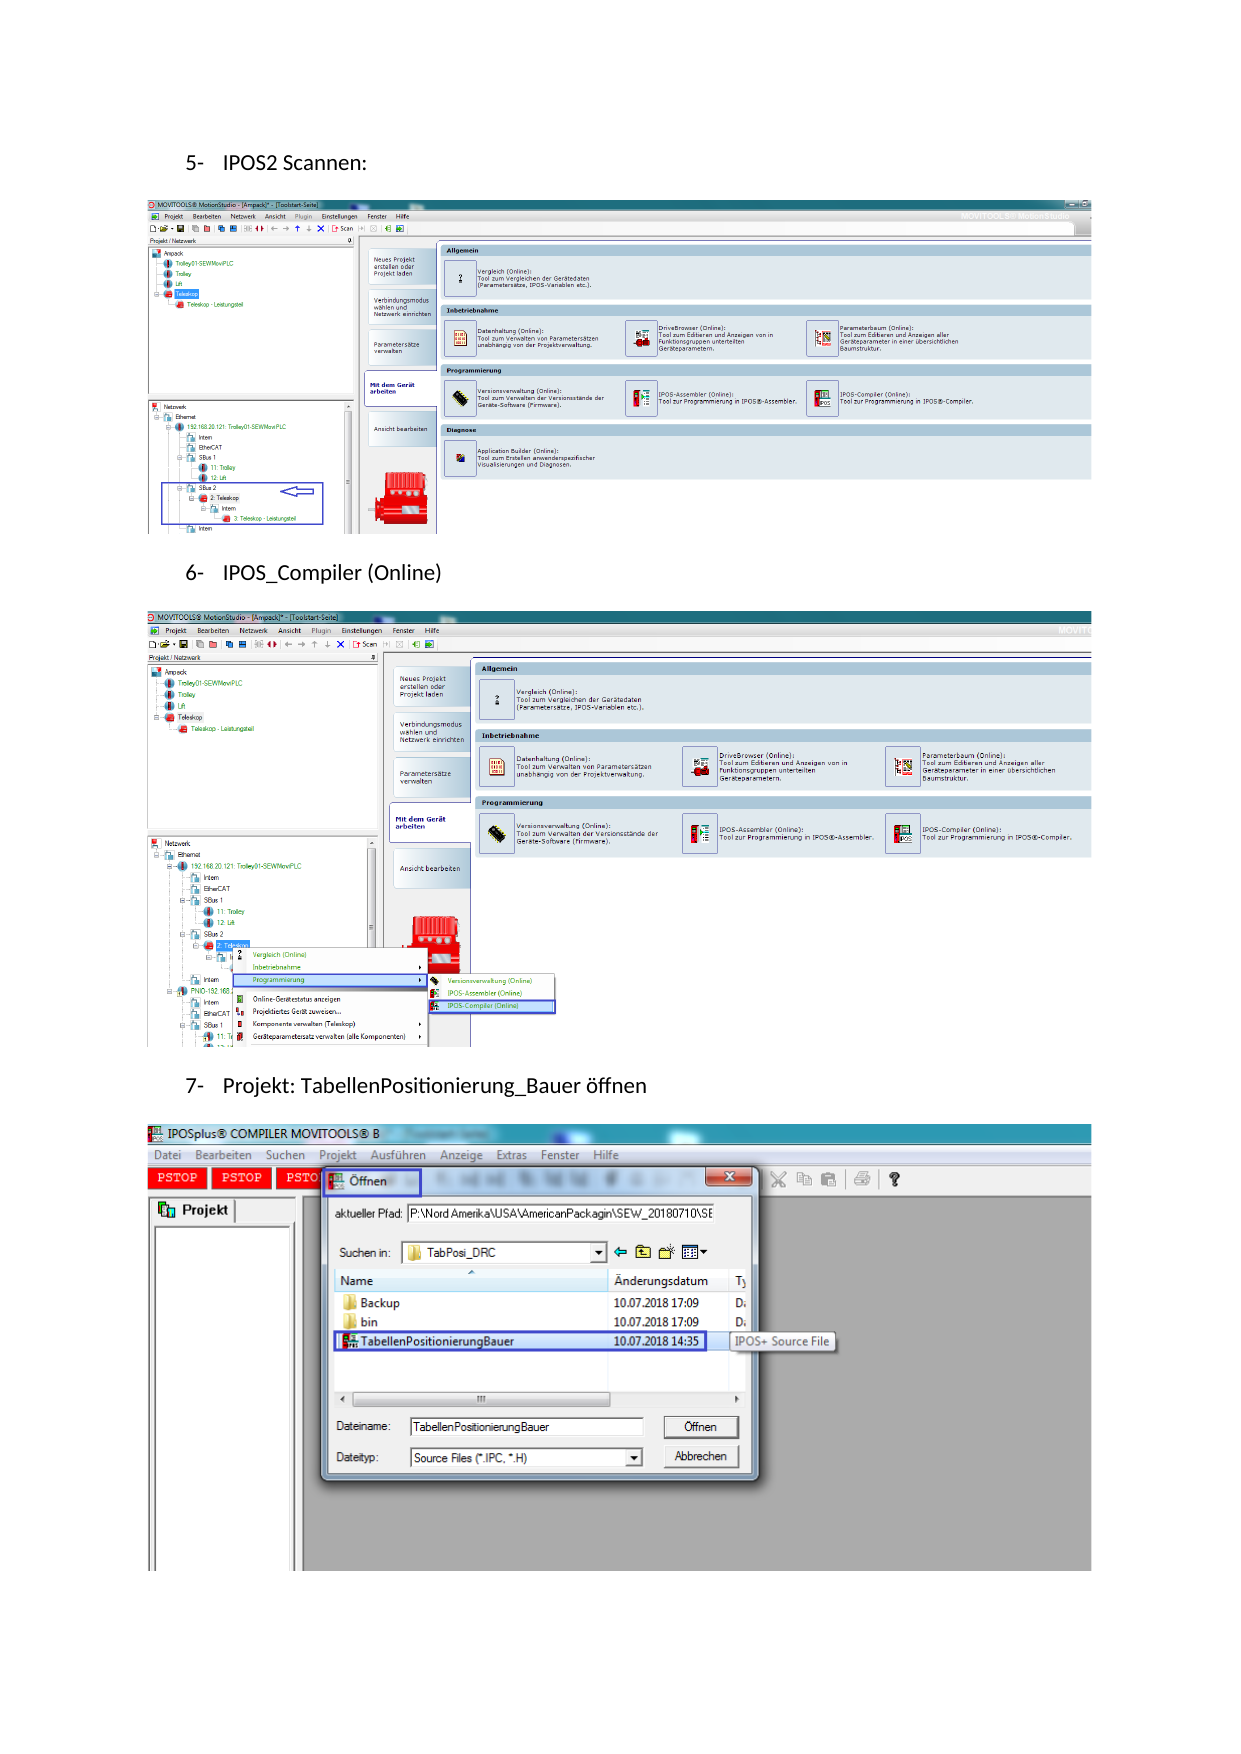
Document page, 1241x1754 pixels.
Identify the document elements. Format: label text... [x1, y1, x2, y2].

picture [147, 611, 1092, 1047]
list IPOS_Compiler (Online) [185, 558, 1093, 586]
list IPOS2 Scannen: [185, 148, 1093, 176]
list Projekt: TabellenPositionierung_Bauer öffnen [185, 1071, 1093, 1099]
picture [147, 1124, 1092, 1571]
picture [147, 200, 1092, 534]
